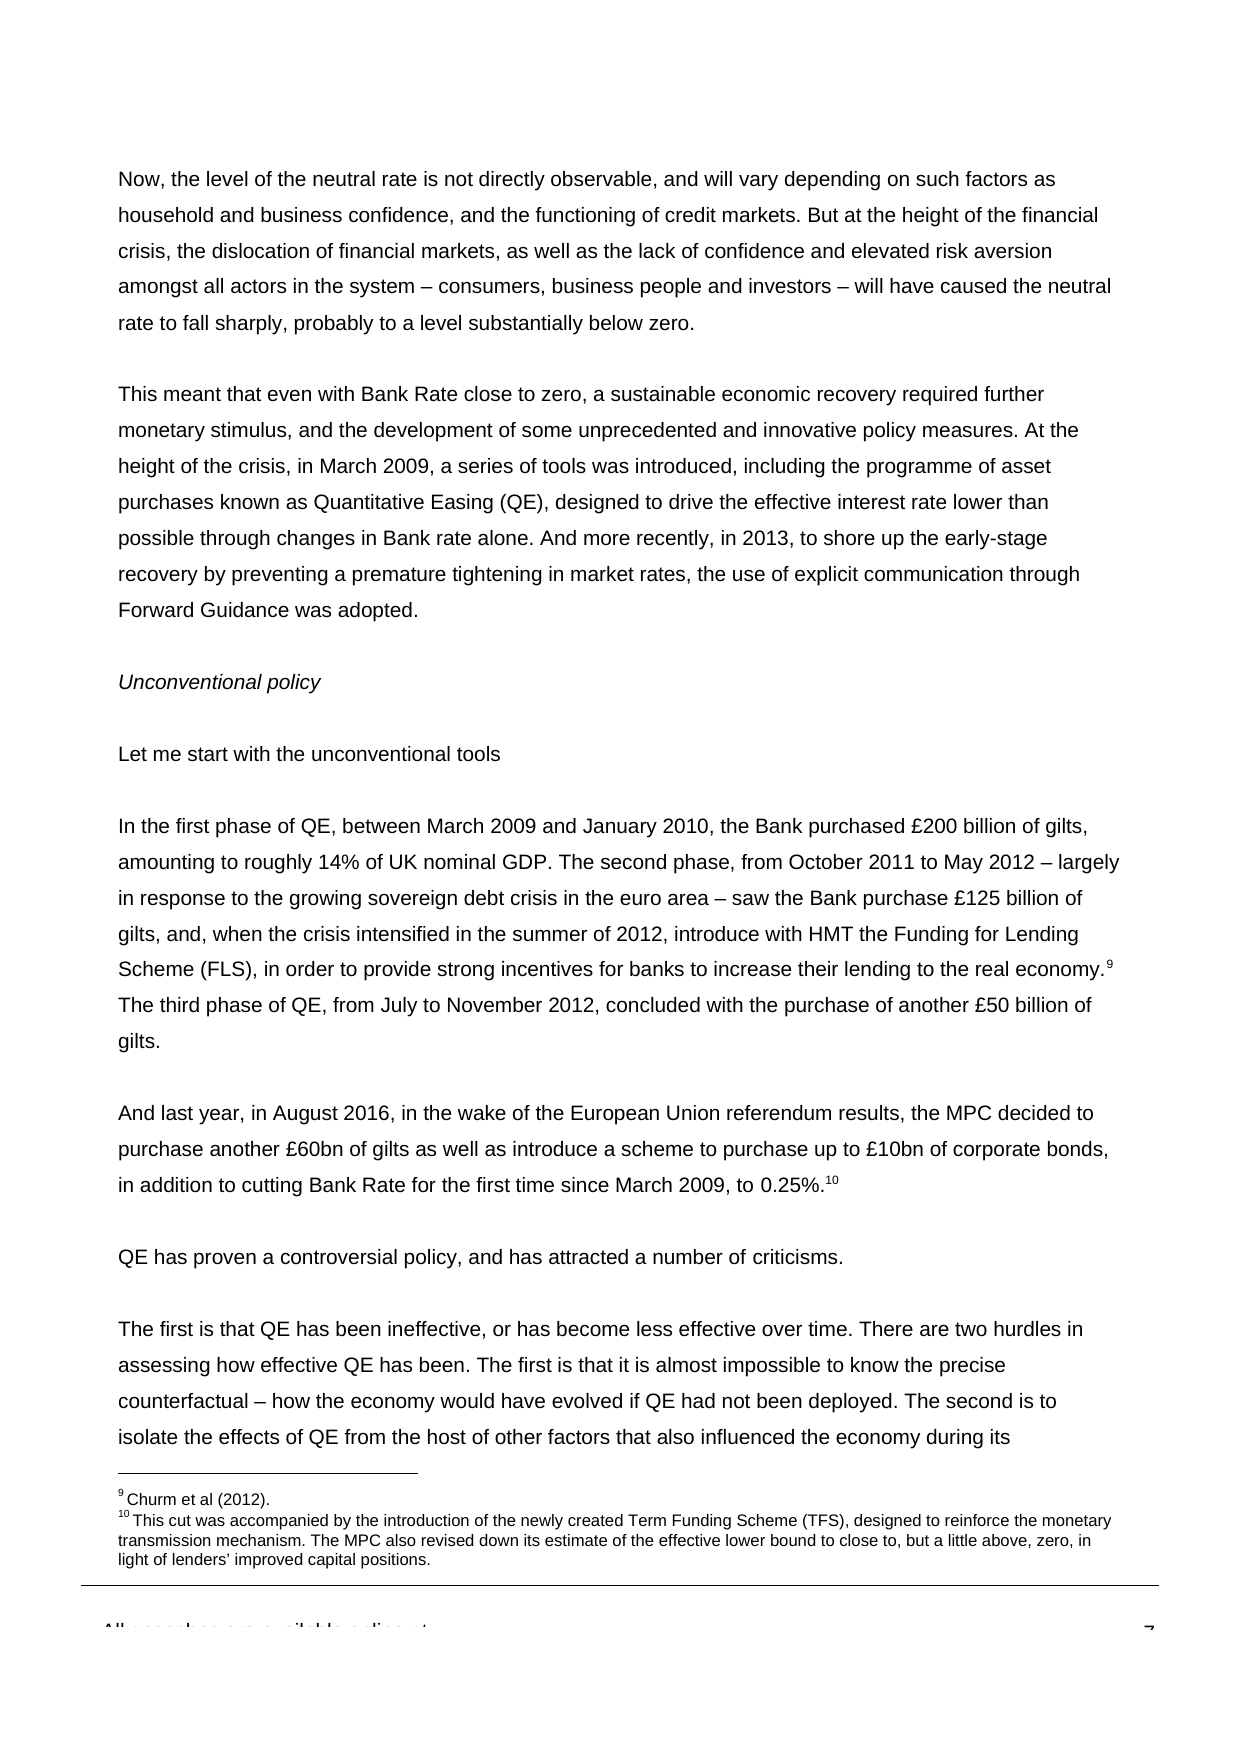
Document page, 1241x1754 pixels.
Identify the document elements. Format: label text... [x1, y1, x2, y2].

text The first is that QE has been ineffective, or has become less effective over time. There are two hurdles in assessing how effective QE has been. The first is that it is almost impossible to know the precise counterfactual – how the economy would have evolved if QE had not been deployed. The second is to isolate the effects of QE from the host of other factors that also influenced the economy during its [118, 1317, 1087, 1448]
text In the first phase of QE, between March 2009 and January 2010, the Bank purchased £200 billion of gilts, amounting to roughly 14% of UK nominal GDP. The second phase, from October 2011 to May 2012 – largely in response to the growing sovereign debt crisis in the euro area – saw the Bank purchase £125 billion of gilts, and, when the crisis intensified in the summer of 2012, introduce with HMT the Funding for Lending Scheme (FLS), in order to provide strong incentives for banks to increase their lending to the real economy.9 The third phase of QE, from July to November 2012, concluded with the purchase of another £50 billion of gilts. [118, 813, 1122, 1053]
text 9 Churm et al (2012). [118, 1464, 1134, 1510]
text And last year, in August 2016, in the wake of the European Union referendum results, the MPC decided to purchase another £60bn of gilts as well as introduce a scheme to purchase up to £10bn of corporate bonds, in addition to cutting Bank Rate for the first time since March 2009, to 0.25%.10 [118, 1101, 1112, 1197]
text This meant that even with Bank Rate close to zero, a sustainable economic recovery required further monetary stimulus, and the development of some unprecedented and innovative policy measures. At the height of the crisis, in March 2009, a series of tools was introduced, including the programme of asset purchases known as Quantitative Easing (QE), designed to drive the effective interest rate lower than possible through changes in Bank rate alone. And more recently, in 2013, to shore up the early-stage recovery by preventing a premature tightening in market rates, the use of explicit communication through Forward Guidance was adopted. [118, 382, 1105, 622]
text 10 This cut was accompanied by the introduction of the newly created Term Funding Scheme (TFS), designed to reinforce the monetary transmission mechanism. The MPC also revised down its estimate of the effective lower bound to close to, but a little above, zero, in light of lenders’ improved capital positions. [118, 1511, 1119, 1569]
text Now, the level of the neutral rate is not directly observable, and will vary depending on such factors as household and business confidence, and the functioning of credit markets. But at the height of the financial crisis, the dislocation of financial markets, as well as the lack of confidence and elevated risk aversion amongst all actors in the system – consumers, business people and investors – will have caused the neutral rate to fall sharply, probably to a level substantially below zero. [118, 167, 1114, 334]
text Unconventional policy [118, 669, 1134, 693]
text QE has proven a controversial policy, and has attracted a number of criticisms. [118, 1245, 1134, 1269]
text Let me start with the unconventional tools [118, 742, 1134, 766]
